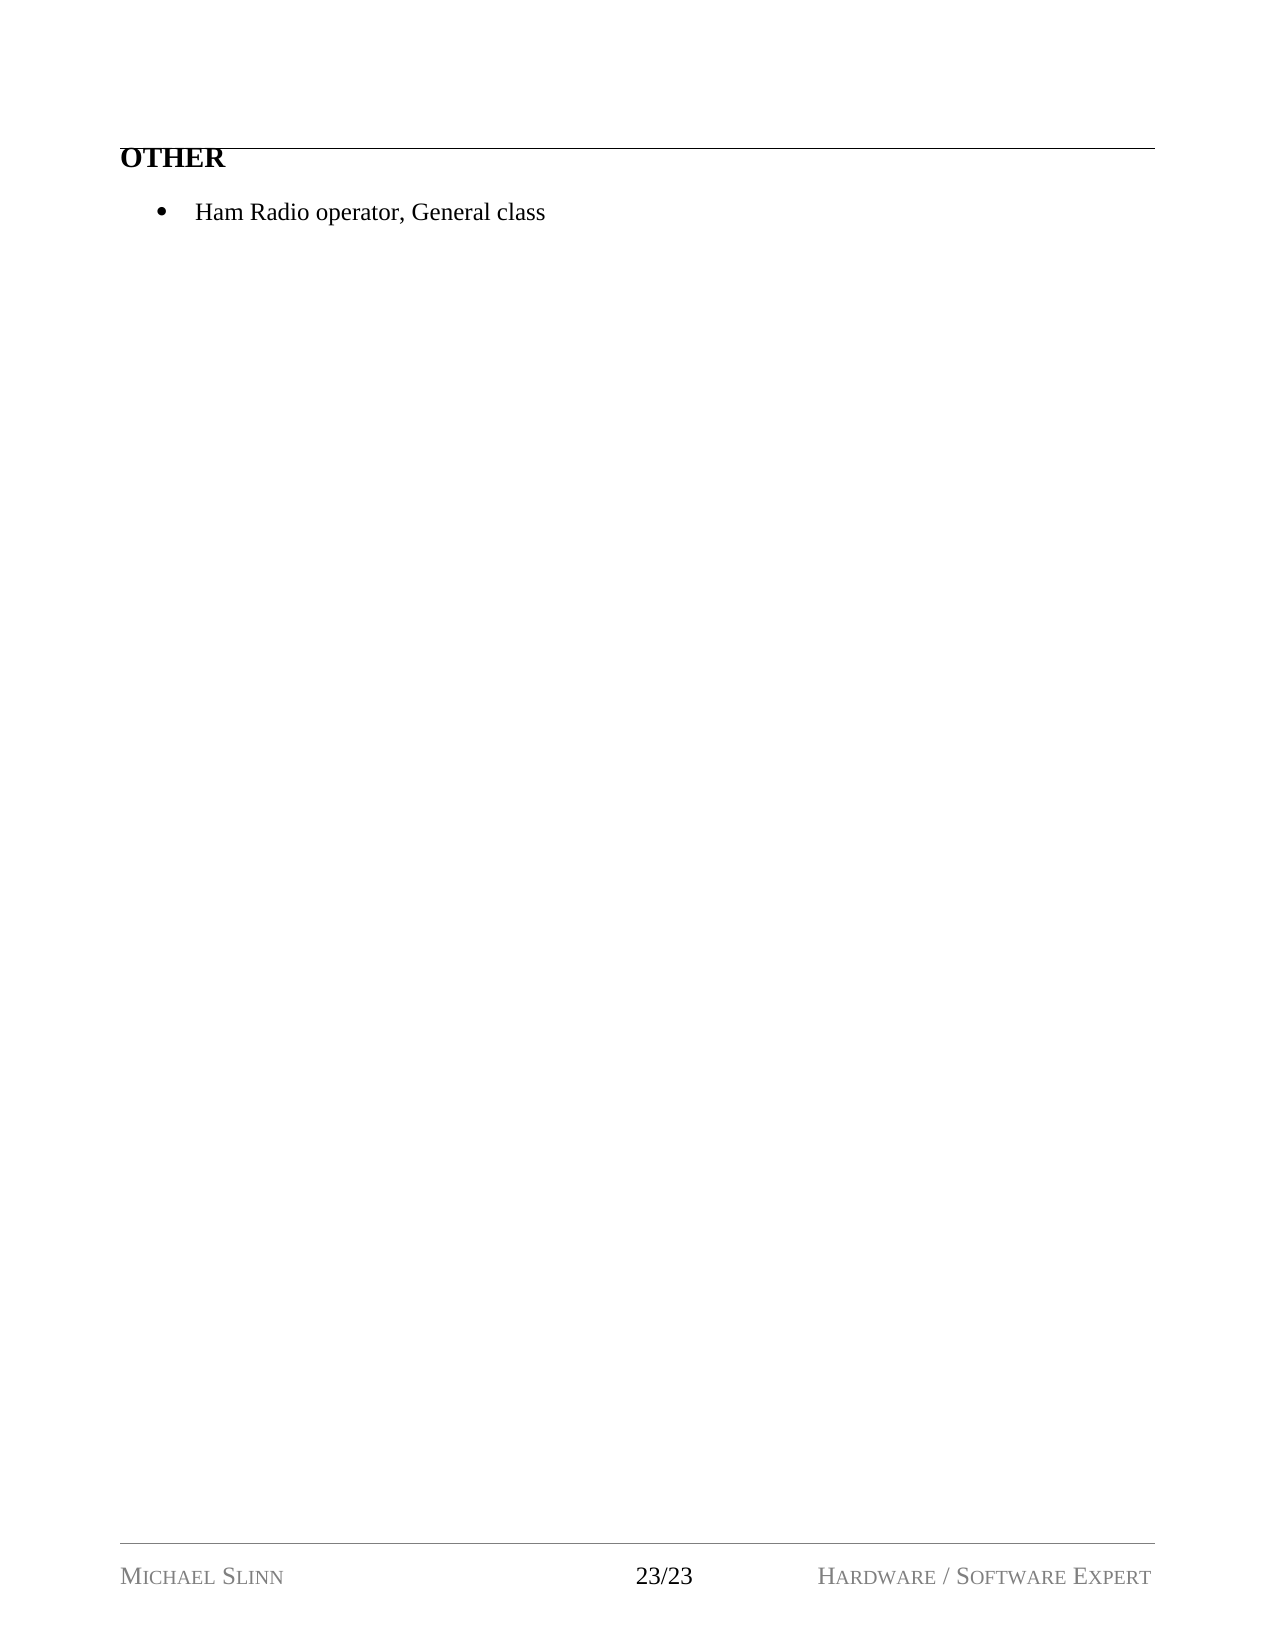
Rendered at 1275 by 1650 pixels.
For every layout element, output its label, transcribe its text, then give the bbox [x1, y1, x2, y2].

list Ham Radio operator, General class [157, 198, 1155, 226]
text Other [120, 149, 1155, 173]
